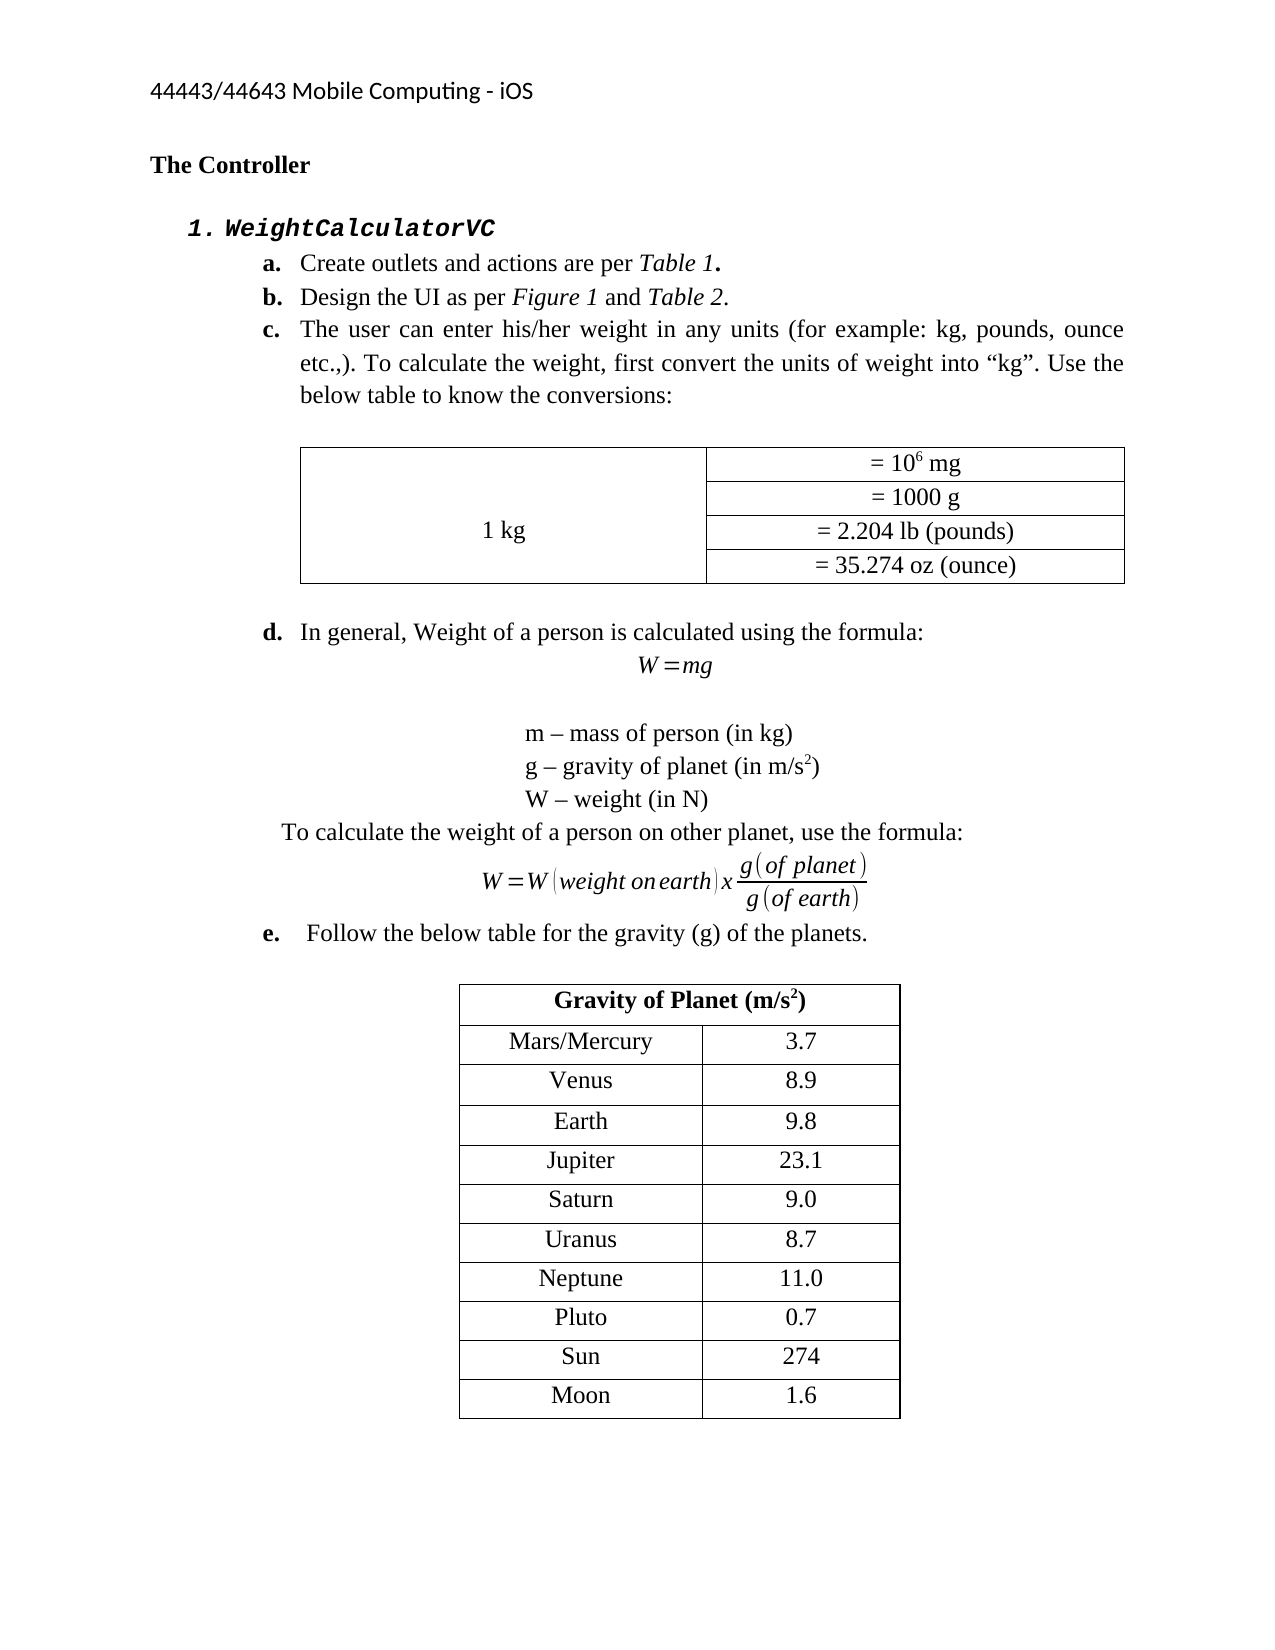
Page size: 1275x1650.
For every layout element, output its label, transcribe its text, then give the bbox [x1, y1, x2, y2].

text To calculate the weight of a person on other planet, use the formula: [150, 817, 1125, 846]
table_cell 0.7 [703, 1302, 899, 1340]
list Create outlets and actions are per Table 1. [262, 248, 1125, 277]
list The user can enter his/her weight in any units (for example: kg, pounds, ounce etc.,). To calculate the weight, first convert the units of weight into “kg”. Use the below table to know the conversions: [262, 314, 1125, 409]
table_cell Jupiter [460, 1146, 702, 1183]
table_cell 11.0 [703, 1263, 899, 1301]
table_cell = 2.204 lb (pounds) [707, 516, 1124, 549]
table_cell 8.9 [703, 1065, 899, 1105]
table_cell Earth [460, 1106, 702, 1144]
table_header Gravity of Planet (m/s2) [460, 985, 899, 1025]
table_cell 23.1 [703, 1146, 899, 1183]
table_cell Saturn [460, 1185, 702, 1223]
table_cell Uranus [460, 1224, 702, 1262]
list W – weight (in N) [525, 784, 1125, 813]
list m – mass of person (in kg) [525, 718, 1125, 747]
list WeightCalculatorVC [187, 216, 1125, 244]
table_cell 3.7 [703, 1026, 899, 1064]
table_cell 274 [703, 1341, 899, 1379]
list Follow the below table for the gravity (g) of the planets. [262, 918, 1125, 947]
table_cell 8.7 [703, 1224, 899, 1262]
table_cell Sun [460, 1341, 702, 1379]
table_header = 106 mg [707, 448, 1124, 481]
text The Controller [150, 150, 1125, 179]
table_cell 9.8 [703, 1106, 899, 1144]
list In general, Weight of a person is calculated using the formula: [262, 617, 1125, 646]
list g – gravity of planet (in m/s2) [525, 751, 1125, 780]
table_cell Mars/Mercury [460, 1026, 702, 1064]
table_cell = 35.274 oz (ounce) [707, 550, 1124, 583]
table_cell Moon [460, 1380, 702, 1418]
list Design the UI as per Figure 1 and Table 2. [262, 282, 1125, 310]
table_cell 9.0 [703, 1185, 899, 1223]
table_header 1 kg [301, 448, 706, 583]
table_cell Venus [460, 1065, 702, 1105]
table_cell 1.6 [703, 1380, 899, 1418]
table_cell = 1000 g [707, 482, 1124, 515]
table_cell Pluto [460, 1302, 702, 1340]
table_cell Neptune [460, 1263, 702, 1301]
